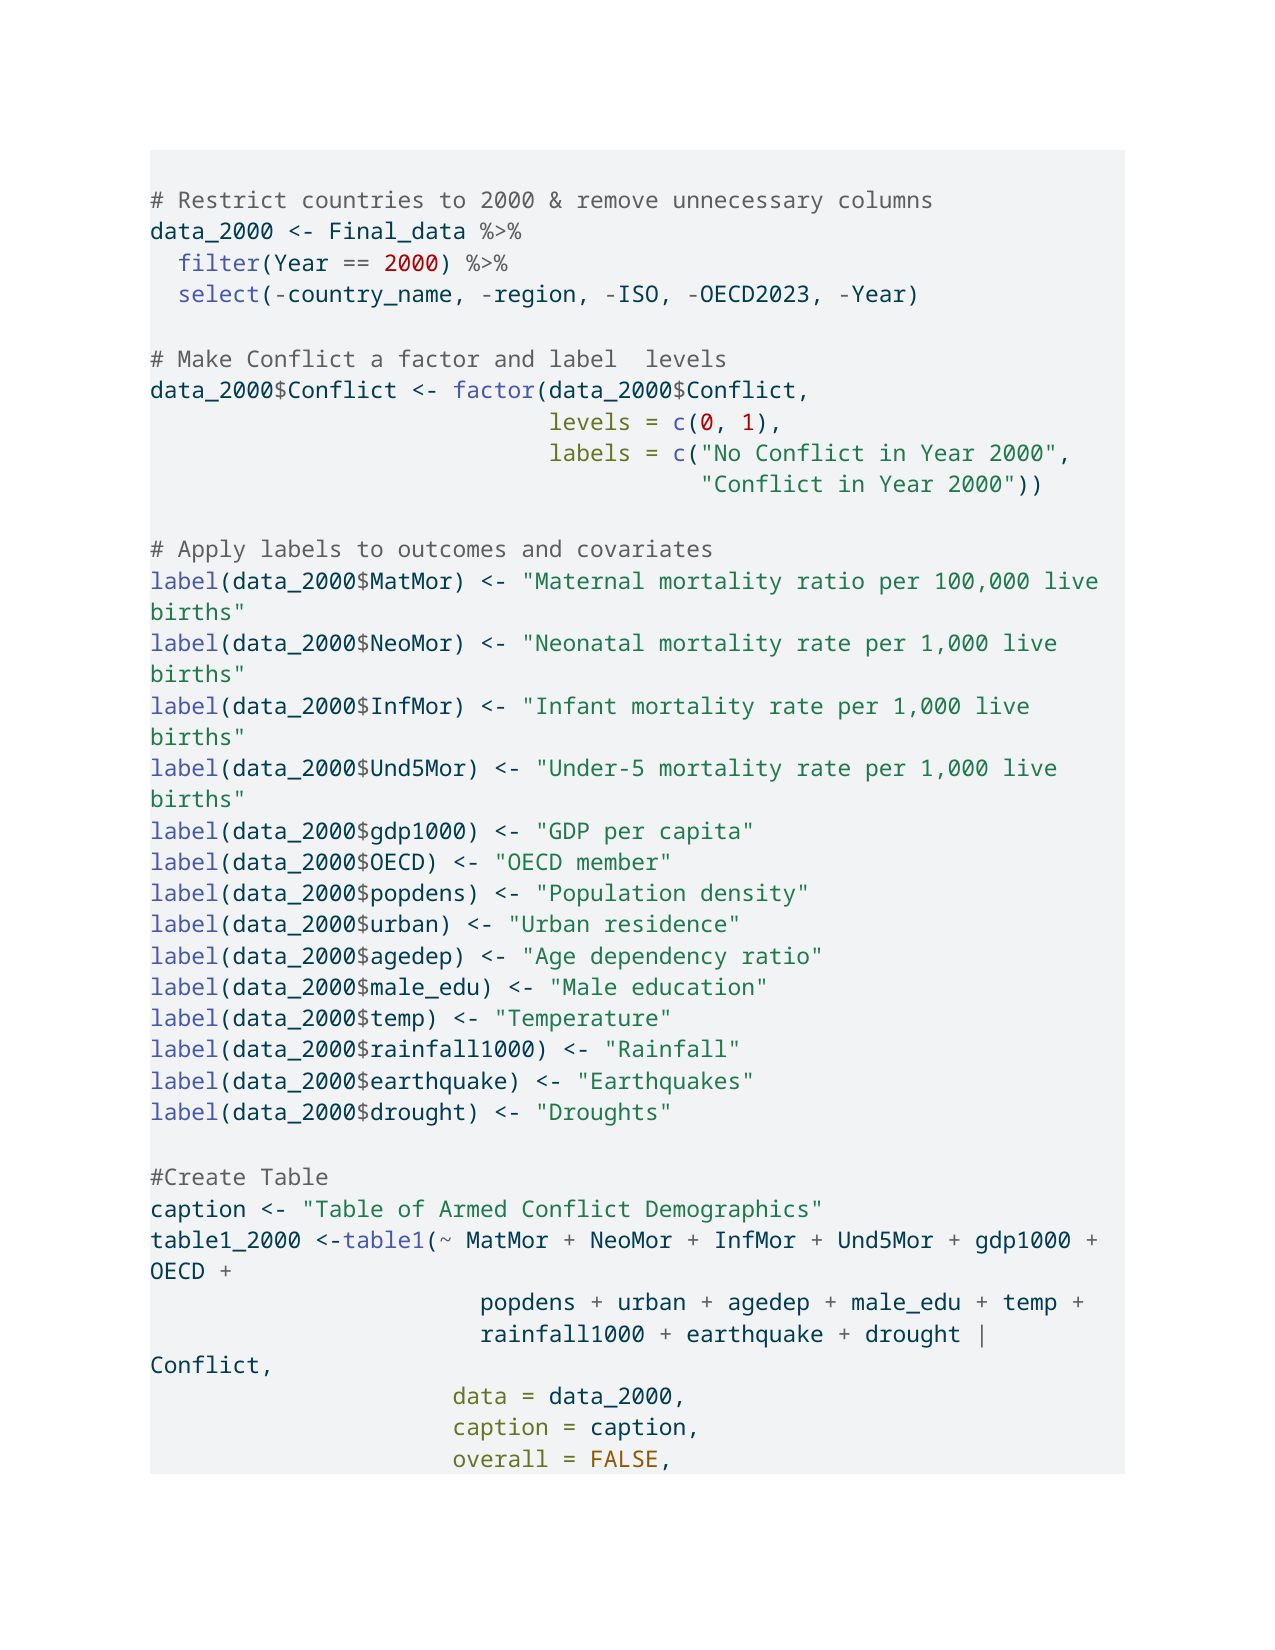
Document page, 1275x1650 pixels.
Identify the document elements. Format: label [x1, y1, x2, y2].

text [150, 150, 1125, 1474]
